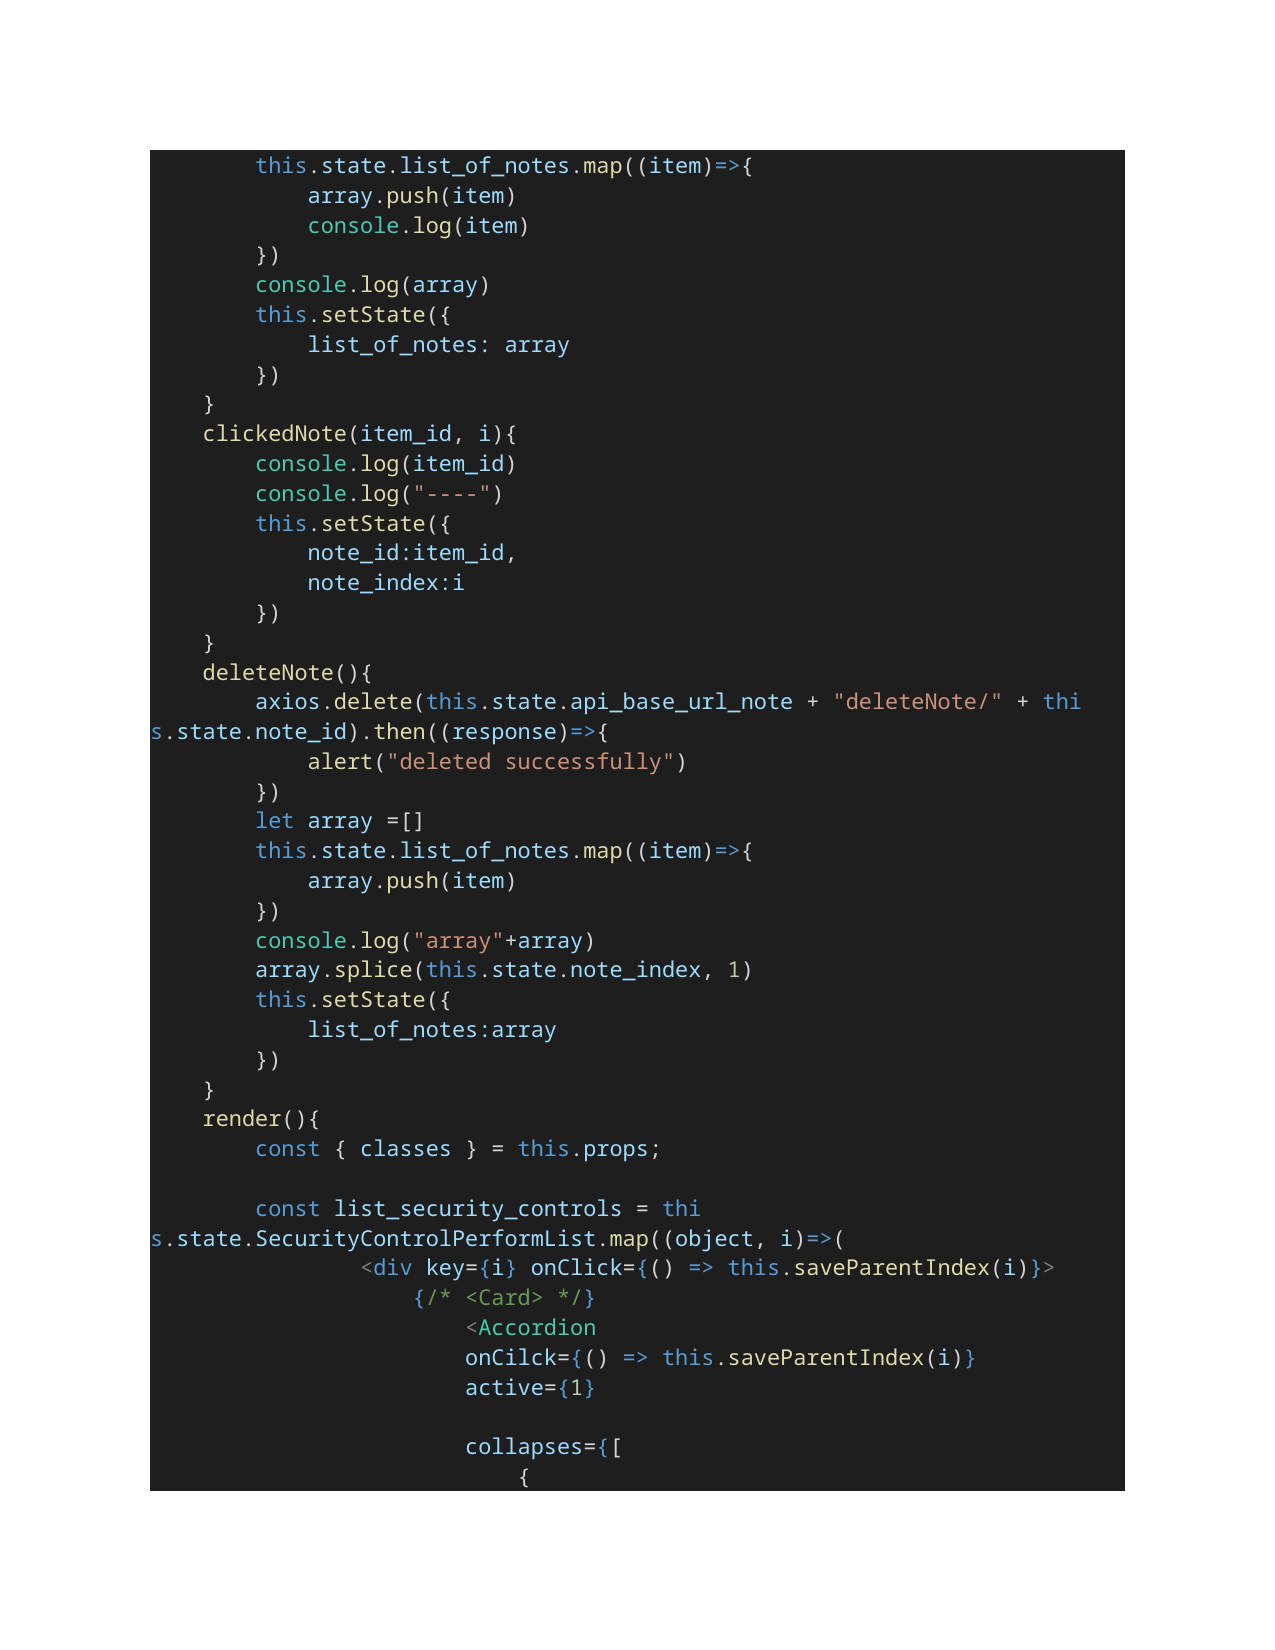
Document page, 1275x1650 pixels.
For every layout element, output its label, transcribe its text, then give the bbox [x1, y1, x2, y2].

text onCilck={() => this.saveParentIndex(i)} [150, 1342, 1125, 1371]
text <div key={i} onClick={() => this.saveParentIndex(i)}> [150, 1252, 1125, 1282]
text array.splice(this.state.note_index, 1) [150, 954, 1125, 984]
text array.push(item) [150, 865, 1125, 895]
text list_of_notes:array [150, 1014, 1125, 1044]
text collapses={[ [150, 1431, 1125, 1461]
text this.state.list_of_notes.map((item)=>{ [150, 150, 1125, 180]
text let array =[] [150, 805, 1125, 835]
text console.log(array) [150, 269, 1125, 299]
text this.setState({ [150, 507, 1125, 537]
text }) [150, 776, 1125, 805]
text note_id:item_id, [150, 537, 1125, 567]
text } [150, 388, 1125, 418]
text console.log("----") [150, 478, 1125, 507]
text } [150, 1073, 1125, 1103]
text console.log(item_id) [150, 448, 1125, 478]
text }) [150, 1044, 1125, 1073]
text {/* <Card> */} [150, 1282, 1125, 1312]
text clickedNote(item_id, i){ [150, 418, 1125, 448]
text { [150, 1461, 1125, 1491]
text deleteNote(){ [150, 656, 1125, 686]
text const { classes } = this.props; [150, 1133, 1125, 1163]
text console.log(item) [150, 209, 1125, 239]
text axios.delete(this.state.api_base_url_note + "deleteNote/" + this.state.note_id).then((response)=>{ [150, 686, 1125, 746]
text } [150, 627, 1125, 656]
text active={1} [150, 1371, 1125, 1401]
text note_index:i [150, 567, 1125, 597]
text console.log("array"+array) [150, 924, 1125, 954]
text const list_security_controls = this.state.SecurityControlPerformList.map((object, i)=>( [150, 1193, 1125, 1252]
text }) [150, 597, 1125, 627]
text render(){ [150, 1103, 1125, 1133]
text list_of_notes: array [150, 329, 1125, 358]
text this.setState({ [150, 984, 1125, 1014]
text alert("deleted successfully") [150, 746, 1125, 776]
text this.setState({ [150, 299, 1125, 329]
text array.push(item) [150, 180, 1125, 209]
text this.state.list_of_notes.map((item)=>{ [150, 835, 1125, 865]
text <Accordion [150, 1312, 1125, 1342]
text }) [150, 358, 1125, 388]
text }) [150, 895, 1125, 924]
text }) [150, 239, 1125, 269]
